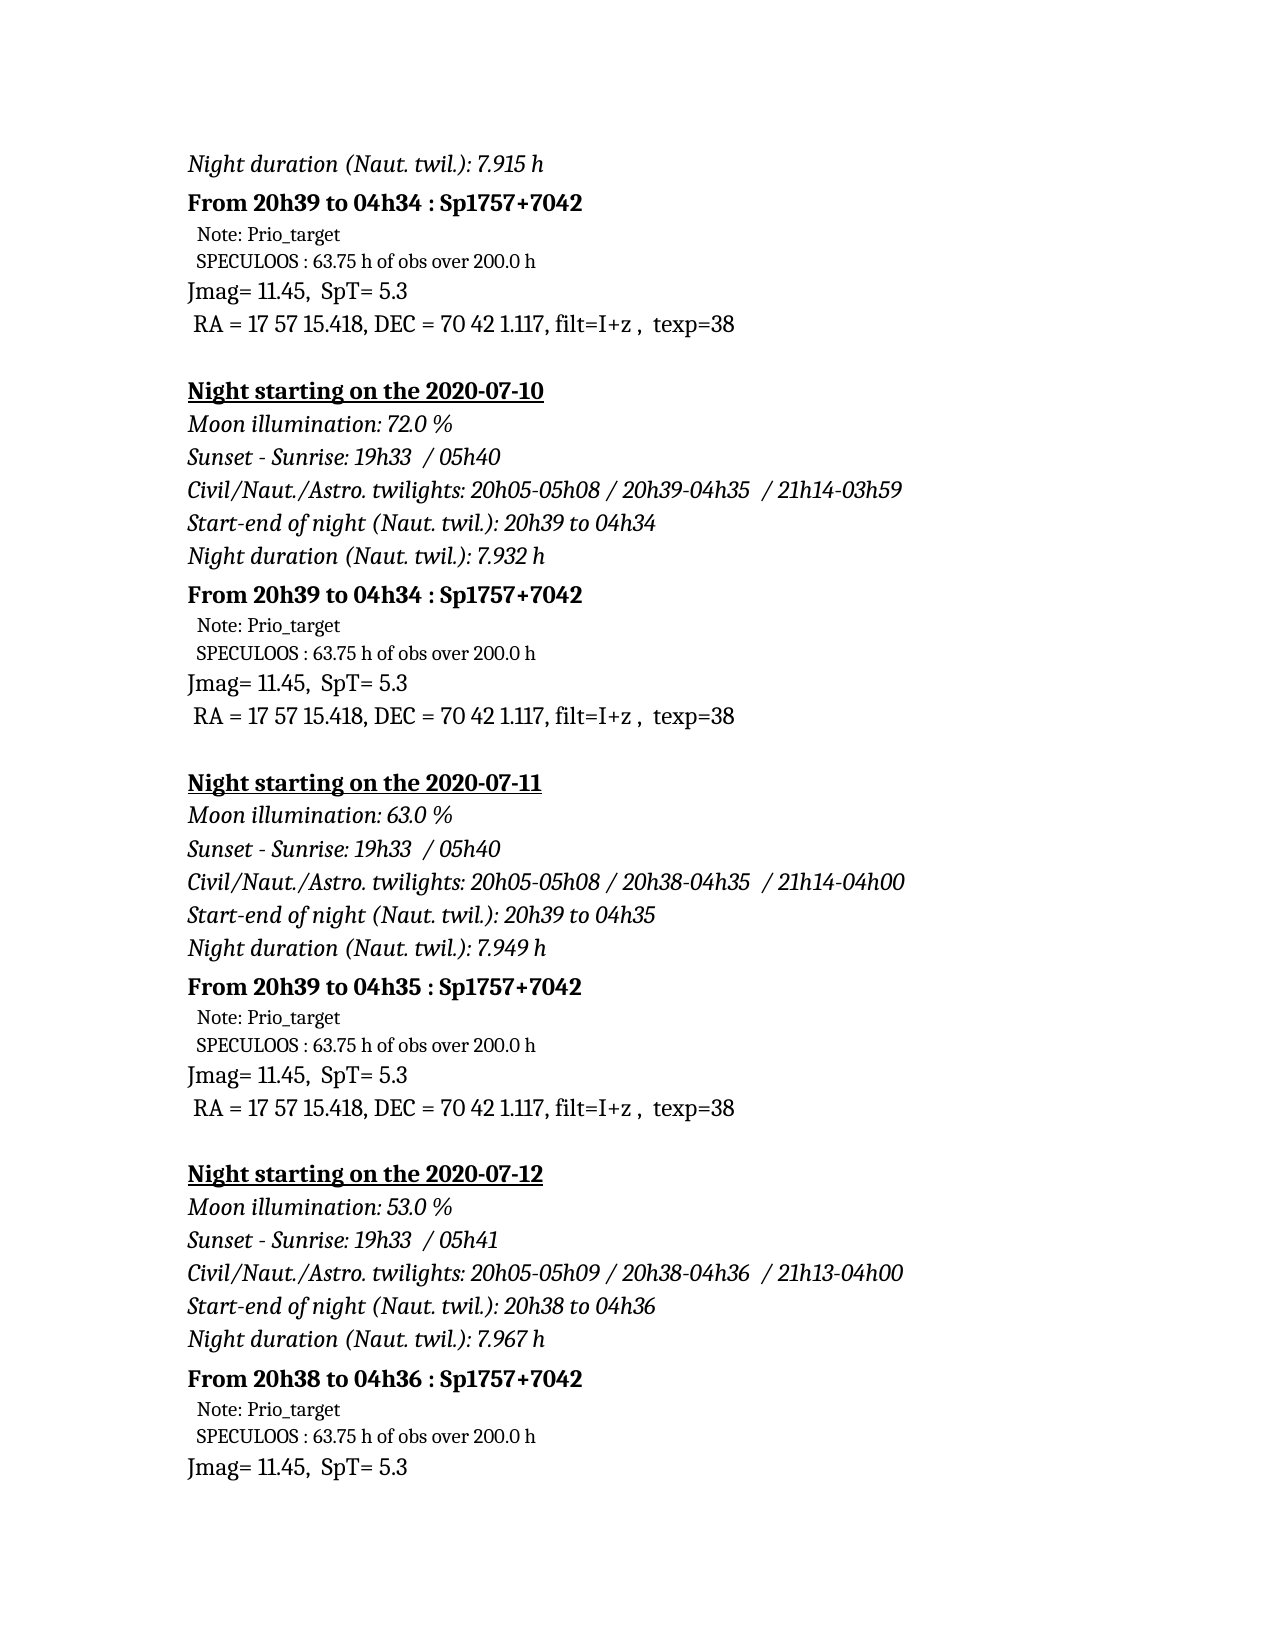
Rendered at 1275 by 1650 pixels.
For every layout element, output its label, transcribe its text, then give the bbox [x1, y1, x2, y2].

text Night starting on the 2020-07-12 [187, 1160, 1087, 1189]
text SPECULOOS : 63.75 h of obs over 200.0 h [187, 1425, 1087, 1449]
text Night starting on the 2020-07-10 [187, 377, 1087, 405]
text Jmag= 11.45, SpT= 5.3 [187, 1453, 1087, 1481]
text Note: Prio_target [187, 1006, 1087, 1030]
text Sunset - Sunrise: 19h33 / 05h40 [187, 834, 1087, 863]
text From 20h39 to 04h34 : Sp1757+7042 [187, 189, 1087, 218]
text SPECULOOS : 63.75 h of obs over 200.0 h [187, 250, 1087, 274]
text Start-end of night (Naut. twil.): 20h39 to 04h35 [187, 901, 1087, 929]
text RA = 17 57 15.418, DEC = 70 42 1.117, filt=I+z , texp=38 [187, 702, 1087, 731]
text Jmag= 11.45, SpT= 5.3 [187, 1061, 1087, 1089]
text Note: Prio_target [187, 1398, 1087, 1422]
text Sunset - Sunrise: 19h33 / 05h41 [187, 1226, 1087, 1255]
text SPECULOOS : 63.75 h of obs over 200.0 h [187, 1033, 1087, 1057]
text Night starting on the 2020-07-11 [187, 768, 1087, 797]
text RA = 17 57 15.418, DEC = 70 42 1.117, filt=I+z , texp=38 [187, 1094, 1087, 1123]
text From 20h39 to 04h34 : Sp1757+7042 [187, 581, 1087, 610]
text Moon illumination: 72.0 % [187, 410, 1087, 438]
text Jmag= 11.45, SpT= 5.3 [187, 669, 1087, 698]
text Night duration (Naut. twil.): 7.915 h [187, 150, 1087, 179]
text Sunset - Sunrise: 19h33 / 05h40 [187, 443, 1087, 471]
text Jmag= 11.45, SpT= 5.3 [187, 277, 1087, 306]
text From 20h39 to 04h35 : Sp1757+7042 [187, 973, 1087, 1002]
text Civil/Naut./Astro. twilights: 20h05-05h08 / 20h39-04h35 / 21h14-03h59 [187, 476, 1087, 504]
text From 20h38 to 04h36 : Sp1757+7042 [187, 1364, 1087, 1393]
text Night duration (Naut. twil.): 7.967 h [187, 1325, 1087, 1354]
text Moon illumination: 53.0 % [187, 1193, 1087, 1222]
text SPECULOOS : 63.75 h of obs over 200.0 h [187, 642, 1087, 666]
text Start-end of night (Naut. twil.): 20h38 to 04h36 [187, 1292, 1087, 1321]
text Civil/Naut./Astro. twilights: 20h05-05h09 / 20h38-04h36 / 21h13-04h00 [187, 1259, 1087, 1288]
text Night duration (Naut. twil.): 7.932 h [187, 542, 1087, 571]
text Note: Prio_target [187, 222, 1087, 246]
text Civil/Naut./Astro. twilights: 20h05-05h08 / 20h38-04h35 / 21h14-04h00 [187, 867, 1087, 896]
text Note: Prio_target [187, 614, 1087, 638]
text Night duration (Naut. twil.): 7.949 h [187, 933, 1087, 962]
text RA = 17 57 15.418, DEC = 70 42 1.117, filt=I+z , texp=38 [187, 310, 1087, 339]
text Start-end of night (Naut. twil.): 20h39 to 04h34 [187, 509, 1087, 537]
text Moon illumination: 63.0 % [187, 801, 1087, 830]
